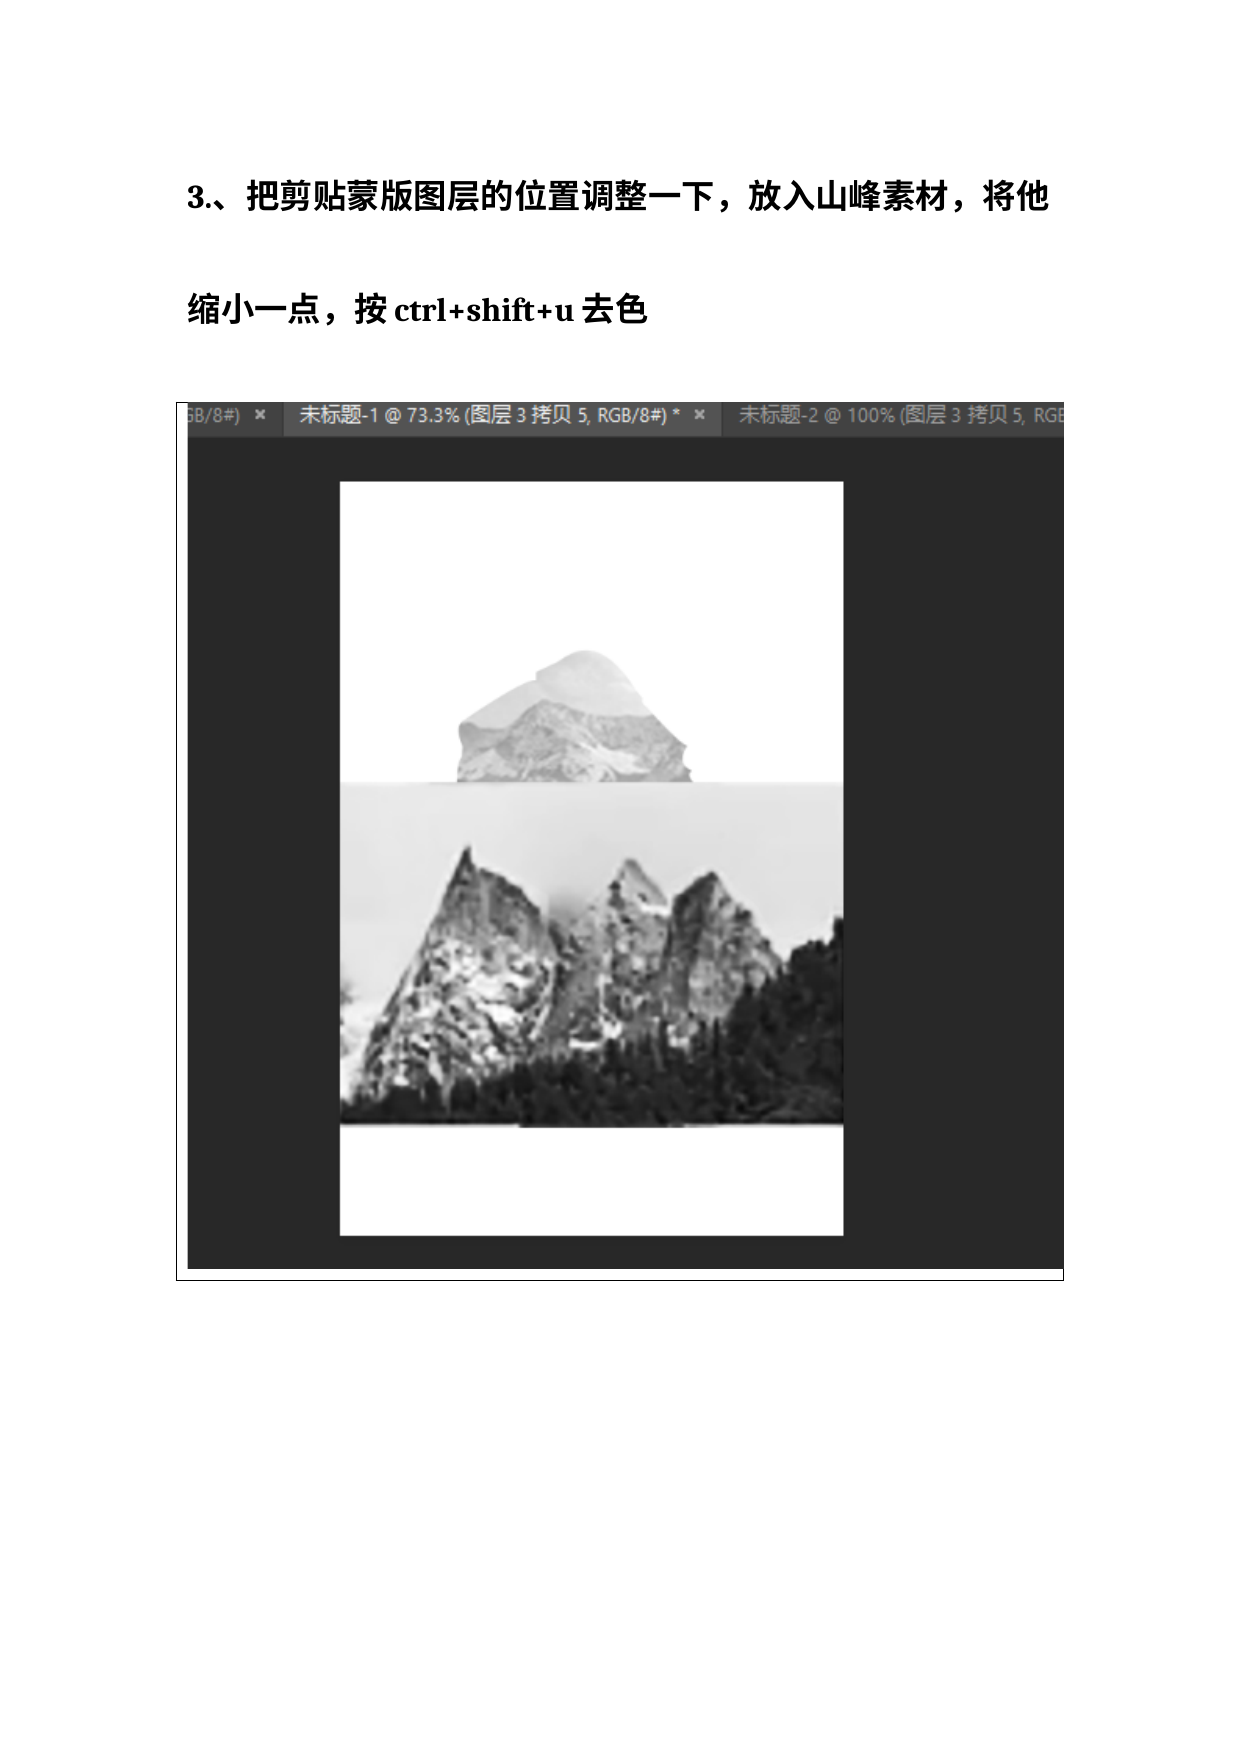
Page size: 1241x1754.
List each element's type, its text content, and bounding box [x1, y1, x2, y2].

table_header [177, 403, 1063, 1280]
subtitle 3.、把剪贴蒙版图层的位置调整一下，放入山峰素材，将他缩小一点，按ctrl+shift+u去色 [187, 162, 1053, 339]
picture [187, 402, 1064, 1269]
